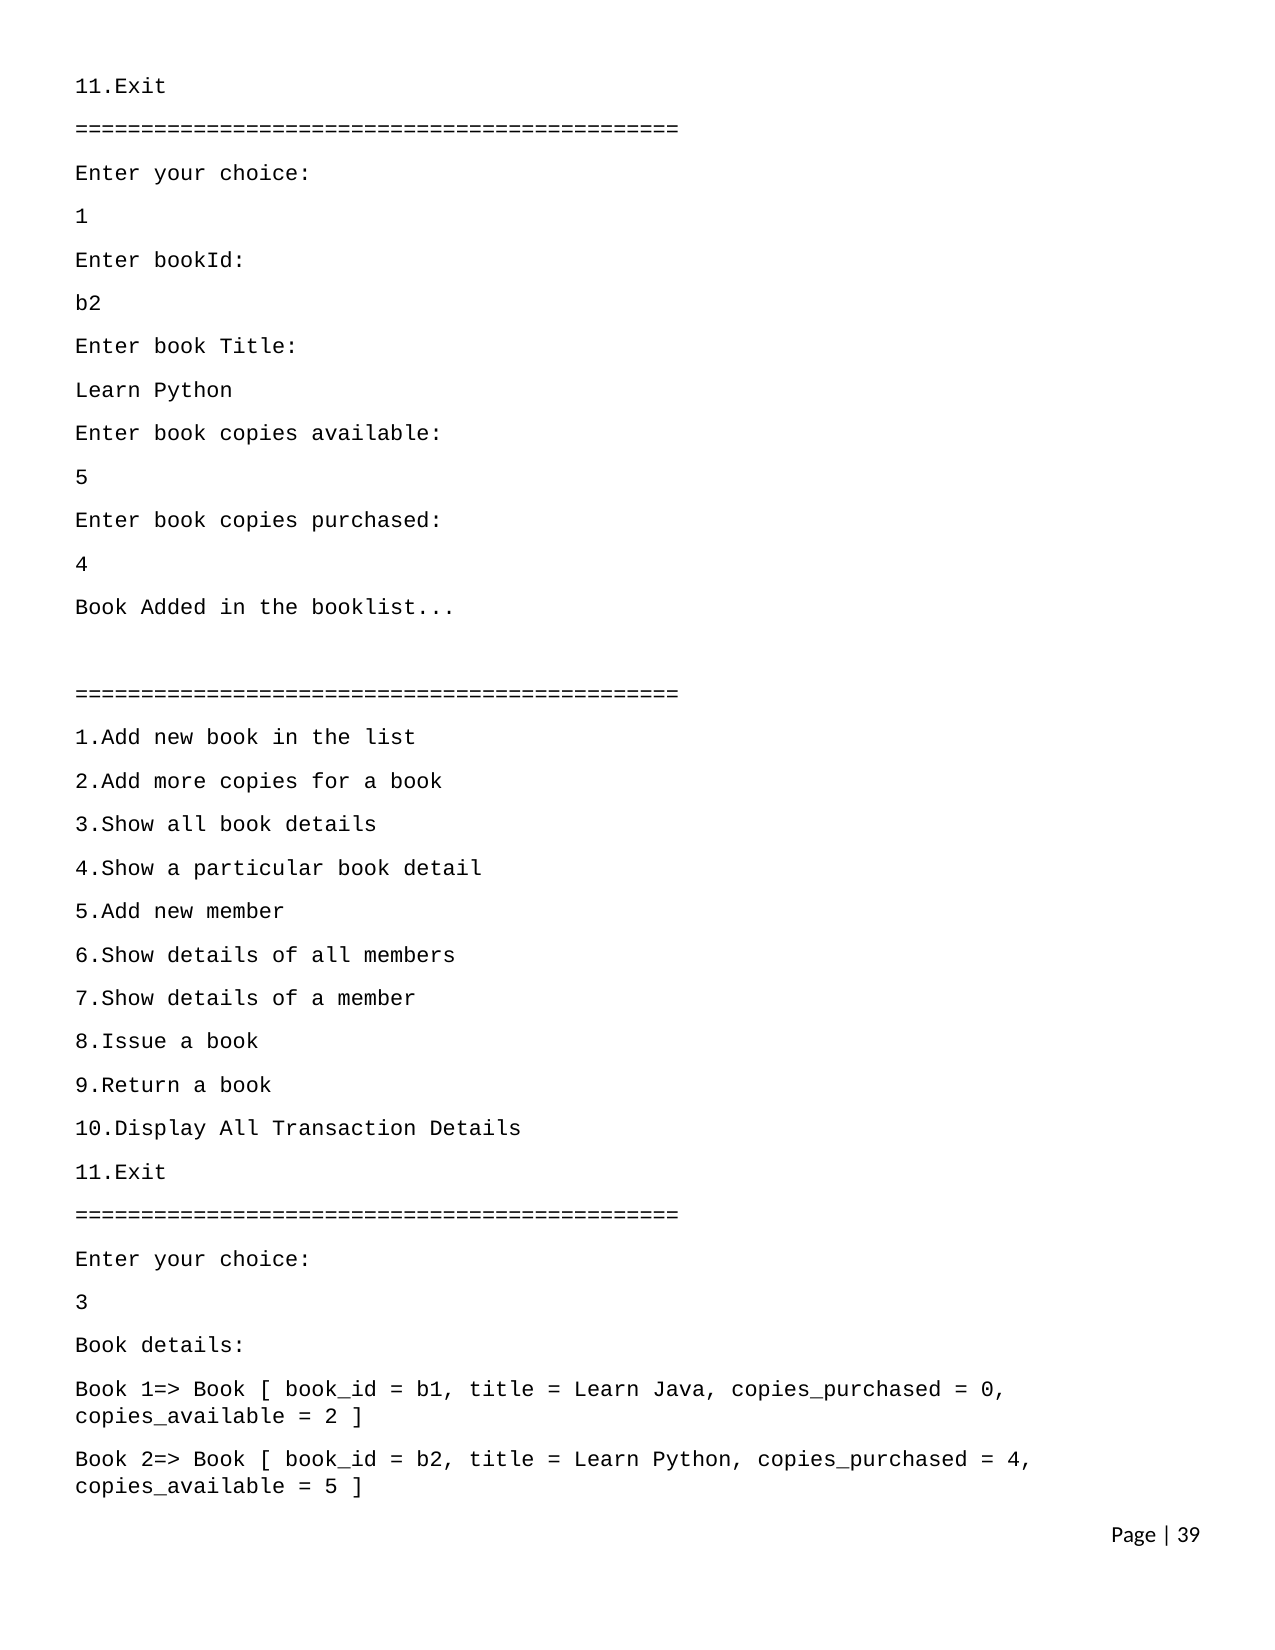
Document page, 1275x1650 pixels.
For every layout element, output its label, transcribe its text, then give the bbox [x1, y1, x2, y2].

text Book 1=> Book [ book_id = b1, title = Learn Java, copies_purchased = 0, copies_available = 2 ] [75, 1378, 1200, 1430]
text Enter bookId: [75, 249, 1200, 273]
text 5 [75, 466, 1200, 491]
text 11.Exit [75, 75, 1200, 100]
text Enter book copies purchased: [75, 509, 1200, 534]
text 5.Add new member [75, 900, 1200, 925]
text 7.Show details of a member [75, 987, 1200, 1012]
text Book details: [75, 1335, 1200, 1359]
text ============================================== [75, 683, 1200, 708]
text Book Added in the booklist... [75, 596, 1200, 621]
text Enter your choice: [75, 162, 1200, 187]
text 8.Issue a book [75, 1031, 1200, 1055]
text Enter book copies available: [75, 422, 1200, 447]
text 1 [75, 205, 1200, 230]
text Learn Python [75, 379, 1200, 404]
text b2 [75, 292, 1200, 317]
text 11.Exit [75, 1161, 1200, 1186]
text 4.Show a particular book detail [75, 857, 1200, 882]
text Enter your choice: [75, 1248, 1200, 1273]
text Book 2=> Book [ book_id = b2, title = Learn Python, copies_purchased = 4, copies_available = 5 ] [75, 1448, 1200, 1500]
text Enter book Title: [75, 336, 1200, 360]
text ============================================== [75, 1204, 1200, 1229]
text 10.Display All Transaction Details [75, 1117, 1200, 1142]
text 6.Show details of all members [75, 944, 1200, 968]
text 2.Add more copies for a book [75, 770, 1200, 795]
text 3.Show all book details [75, 813, 1200, 838]
text 4 [75, 553, 1200, 578]
text 9.Return a book [75, 1074, 1200, 1099]
text ============================================== [75, 118, 1200, 143]
text 3 [75, 1291, 1200, 1316]
text 1.Add new book in the list [75, 727, 1200, 751]
